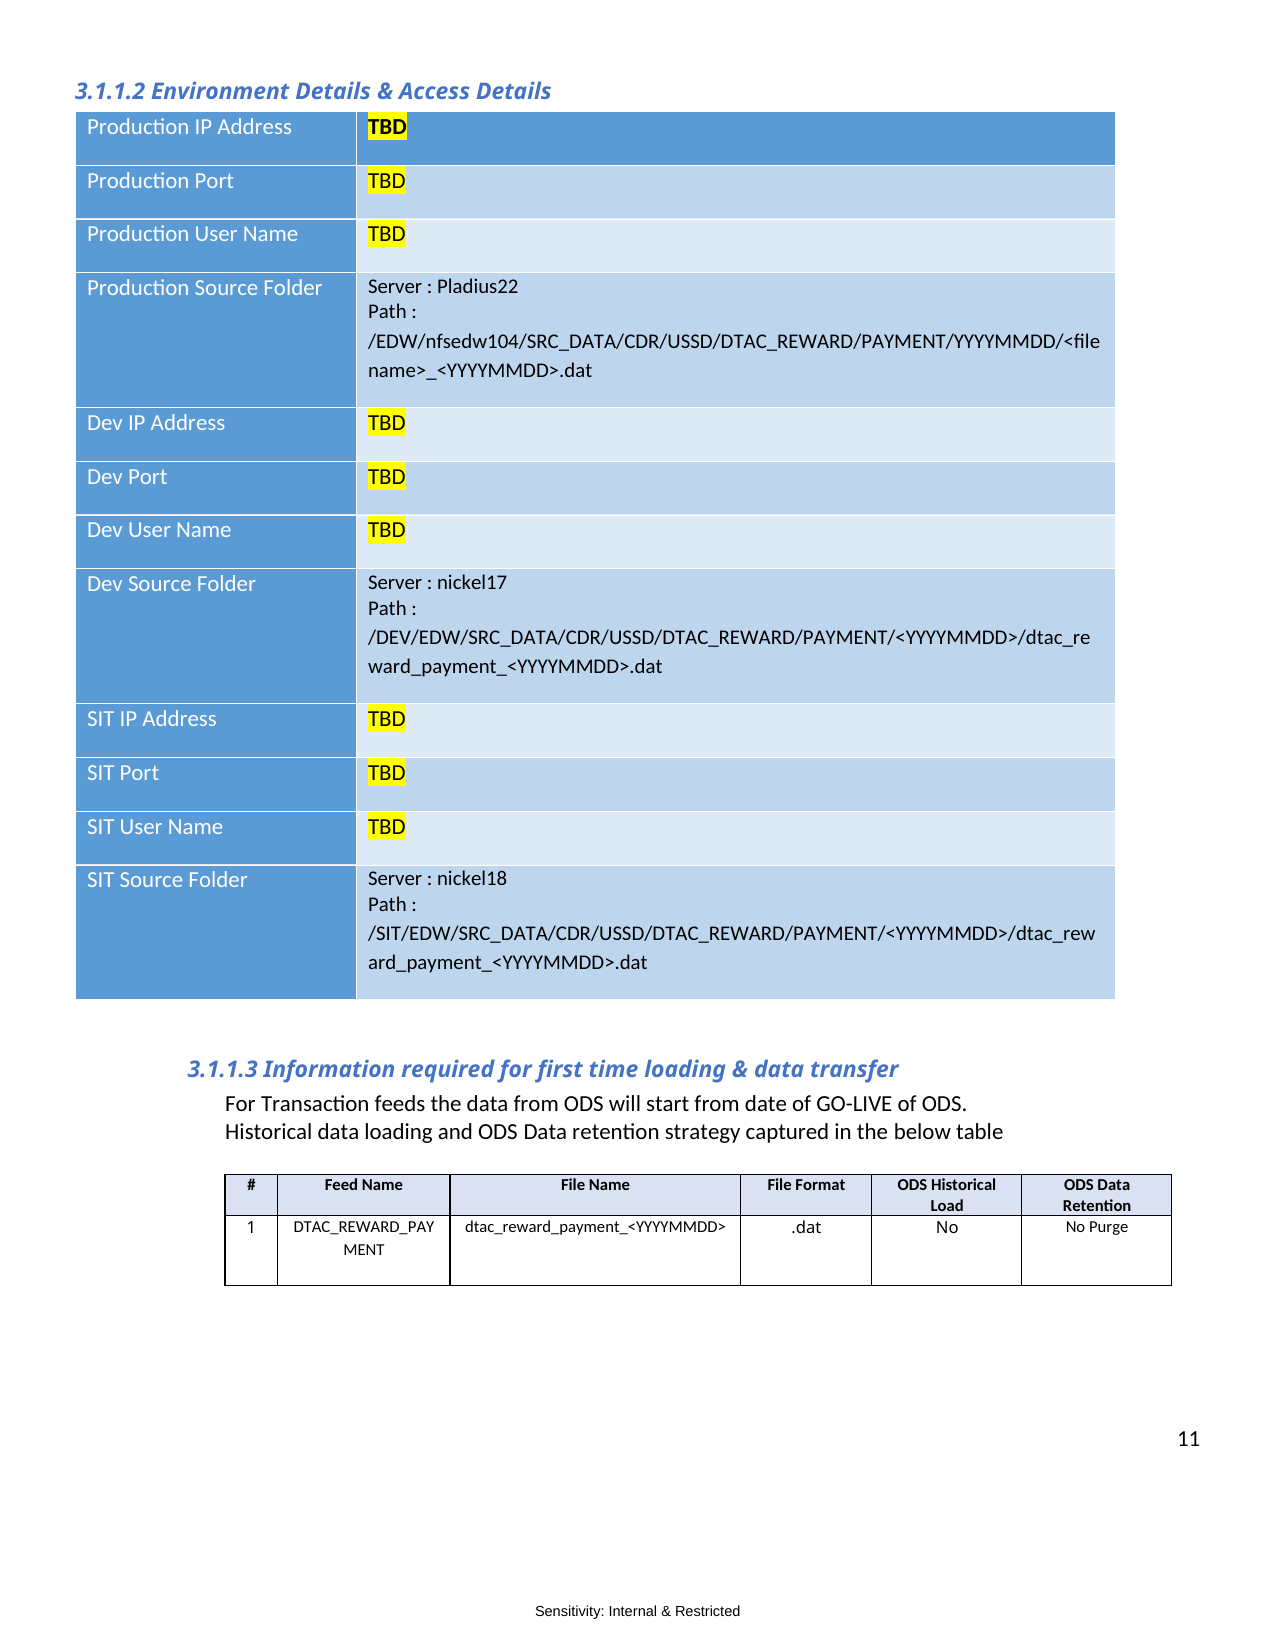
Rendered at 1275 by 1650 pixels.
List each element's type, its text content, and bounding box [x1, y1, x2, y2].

table_header File Format [741, 1175, 871, 1215]
table_cell TBD [357, 220, 1115, 272]
table_cell .dat [741, 1216, 871, 1284]
subtitle 3.1.1.2 Environment Details & Access Details [75, 75, 1200, 106]
table_cell TBD [357, 408, 1115, 461]
table_header Production IP Address [76, 112, 356, 165]
table_cell TBD [357, 758, 1115, 811]
subtitle 3.1.1.3 Information required for first time loading & data transfer [187, 1053, 1200, 1085]
table_cell Dev Port [76, 462, 356, 514]
table_cell Dev Source Folder [76, 569, 356, 703]
table_header ODS Historical Load [872, 1175, 1021, 1215]
table_header Feed Name [278, 1175, 449, 1215]
table_cell SIT Port [76, 758, 356, 811]
table_cell SIT User Name [76, 812, 356, 864]
table_cell No [872, 1216, 1021, 1284]
table_cell Server : nickel17 Path : /DEV/EDW/SRC_DATA/CDR/USSD/DTAC_REWARD/PAYMENT/<YYYYMMDD>/dtac_reward_payment_<YYYYMMDD>.dat [357, 569, 1115, 703]
table_cell Server : Pladius22 Path : /EDW/nfsedw104/SRC_DATA/CDR/USSD/DTAC_REWARD/PAYMENT/YYYYMMDD/<filename>_<YYYYMMDD>.dat [357, 273, 1115, 407]
table_cell Production User Name [76, 220, 356, 272]
table_cell TBD [357, 166, 1115, 218]
table_cell DTAC_REWARD_PAYMENT [278, 1216, 449, 1284]
text For Transaction feeds the data from ODS will start from date of GO-LIVE of ODS. [225, 1089, 1200, 1117]
table_cell Server : nickel18 Path : /SIT/EDW/SRC_DATA/CDR/USSD/DTAC_REWARD/PAYMENT/<YYYYMMDD>/dtac_reward_payment_<YYYYMMDD>.dat [357, 866, 1115, 999]
table_cell Production Port [76, 166, 356, 218]
table_cell TBD [357, 812, 1115, 864]
table_cell No Purge [1022, 1216, 1171, 1284]
table_header TBD [357, 112, 1115, 165]
table_header # [226, 1175, 277, 1215]
table_cell 1 [226, 1216, 277, 1284]
table_cell TBD [357, 704, 1115, 757]
table_cell TBD [357, 516, 1115, 568]
table_header File Name [451, 1175, 740, 1215]
table_cell TBD [357, 462, 1115, 514]
table_header ODS Data Retention [1022, 1175, 1171, 1215]
table_cell SIT IP Address [76, 704, 356, 757]
table_cell dtac_reward_payment_<YYYYMMDD> [451, 1216, 740, 1284]
table_cell Dev User Name [76, 516, 356, 568]
table_cell Dev IP Address [76, 408, 356, 461]
text Historical data loading and ODS Data retention strategy captured in the below table [225, 1117, 1200, 1145]
table_cell SIT Source Folder [76, 866, 356, 999]
table_cell Production Source Folder [76, 273, 356, 407]
